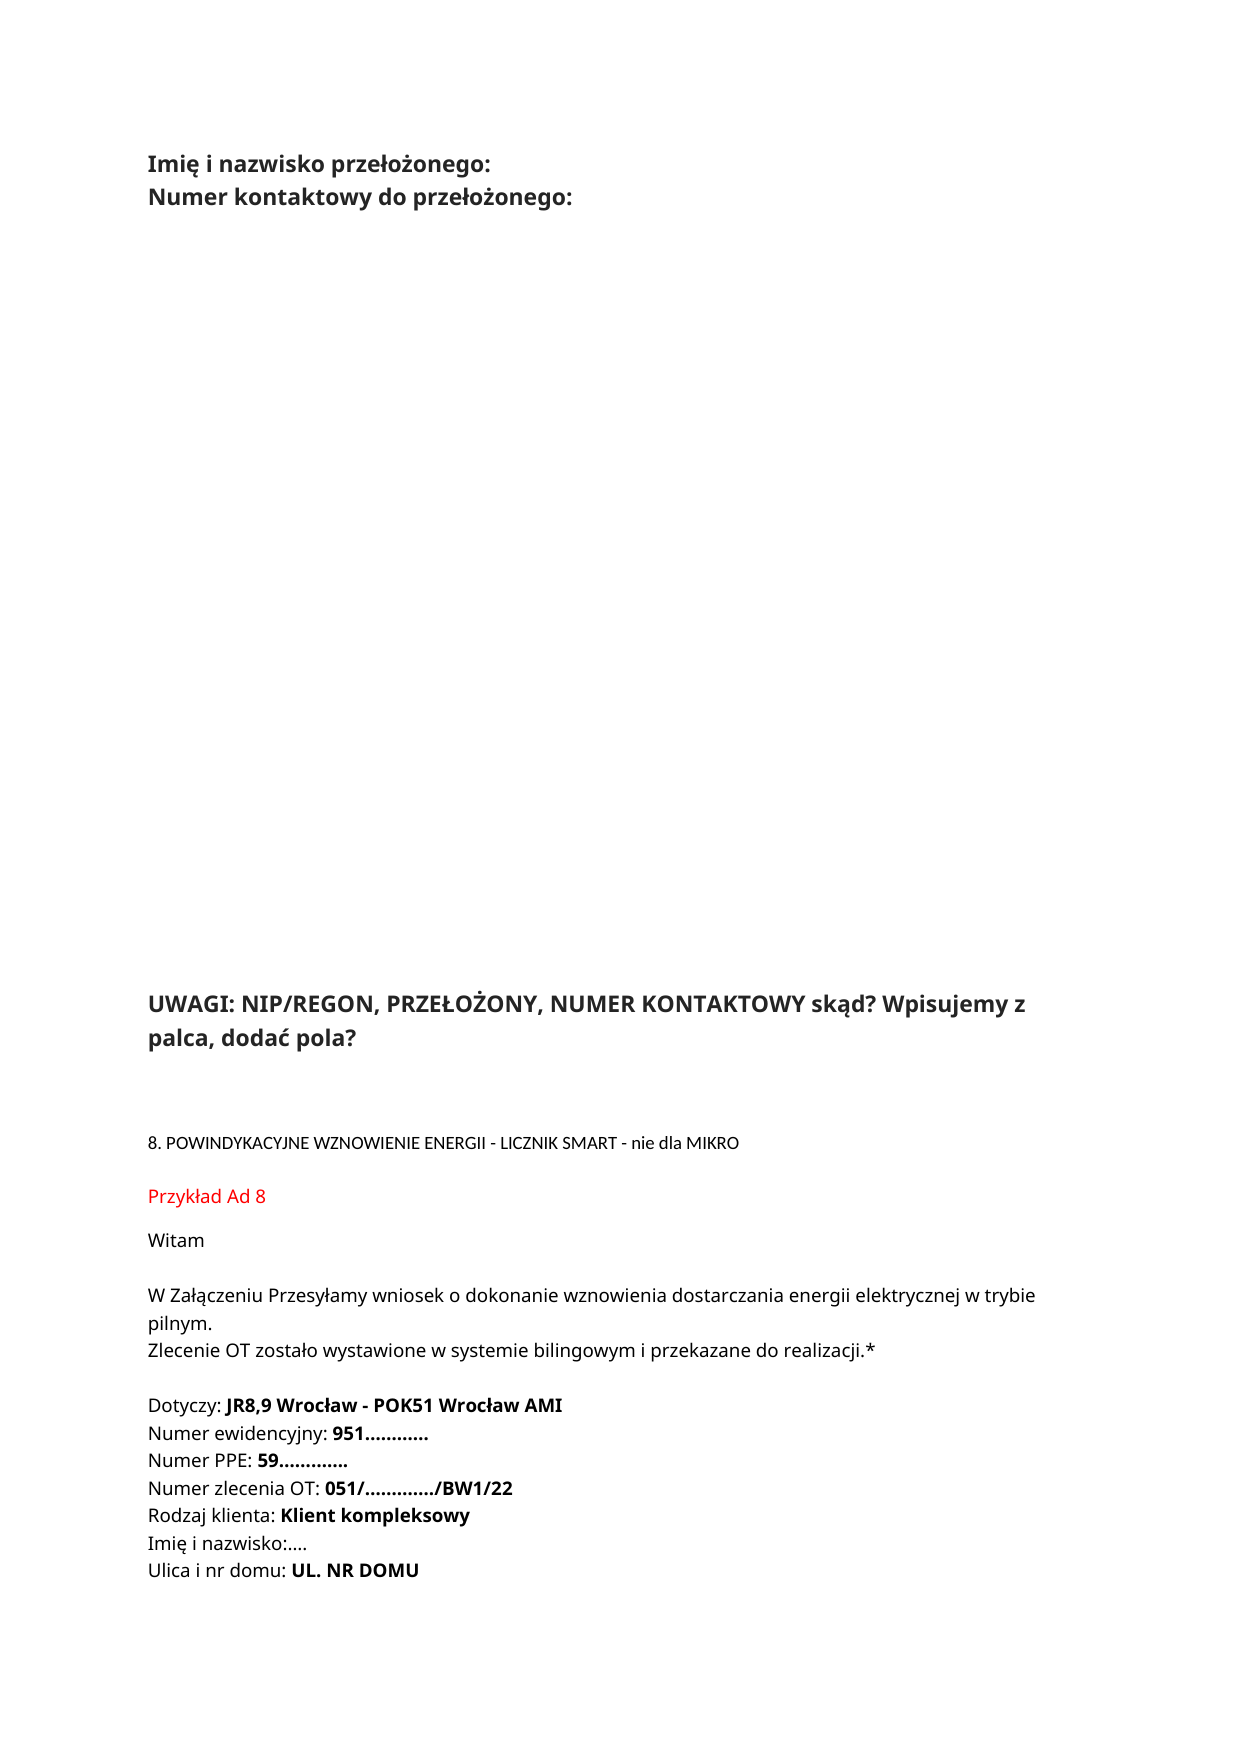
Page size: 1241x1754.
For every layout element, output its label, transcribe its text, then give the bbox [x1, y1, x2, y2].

text UWAGI: NIP/REGON, PRZEŁOŻONY, NUMER KONTAKTOWY skąd? Wpisujemy z palca, dodać pola? [148, 988, 1093, 1053]
text Przykład Ad 8 [148, 1184, 1093, 1209]
text 8. POWINDYKACYJNE WZNOWIENIE ENERGII - LICZNIK SMART - nie dla MIKRO [148, 1132, 1093, 1154]
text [148, 1228, 1093, 1583]
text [148, 148, 1093, 213]
